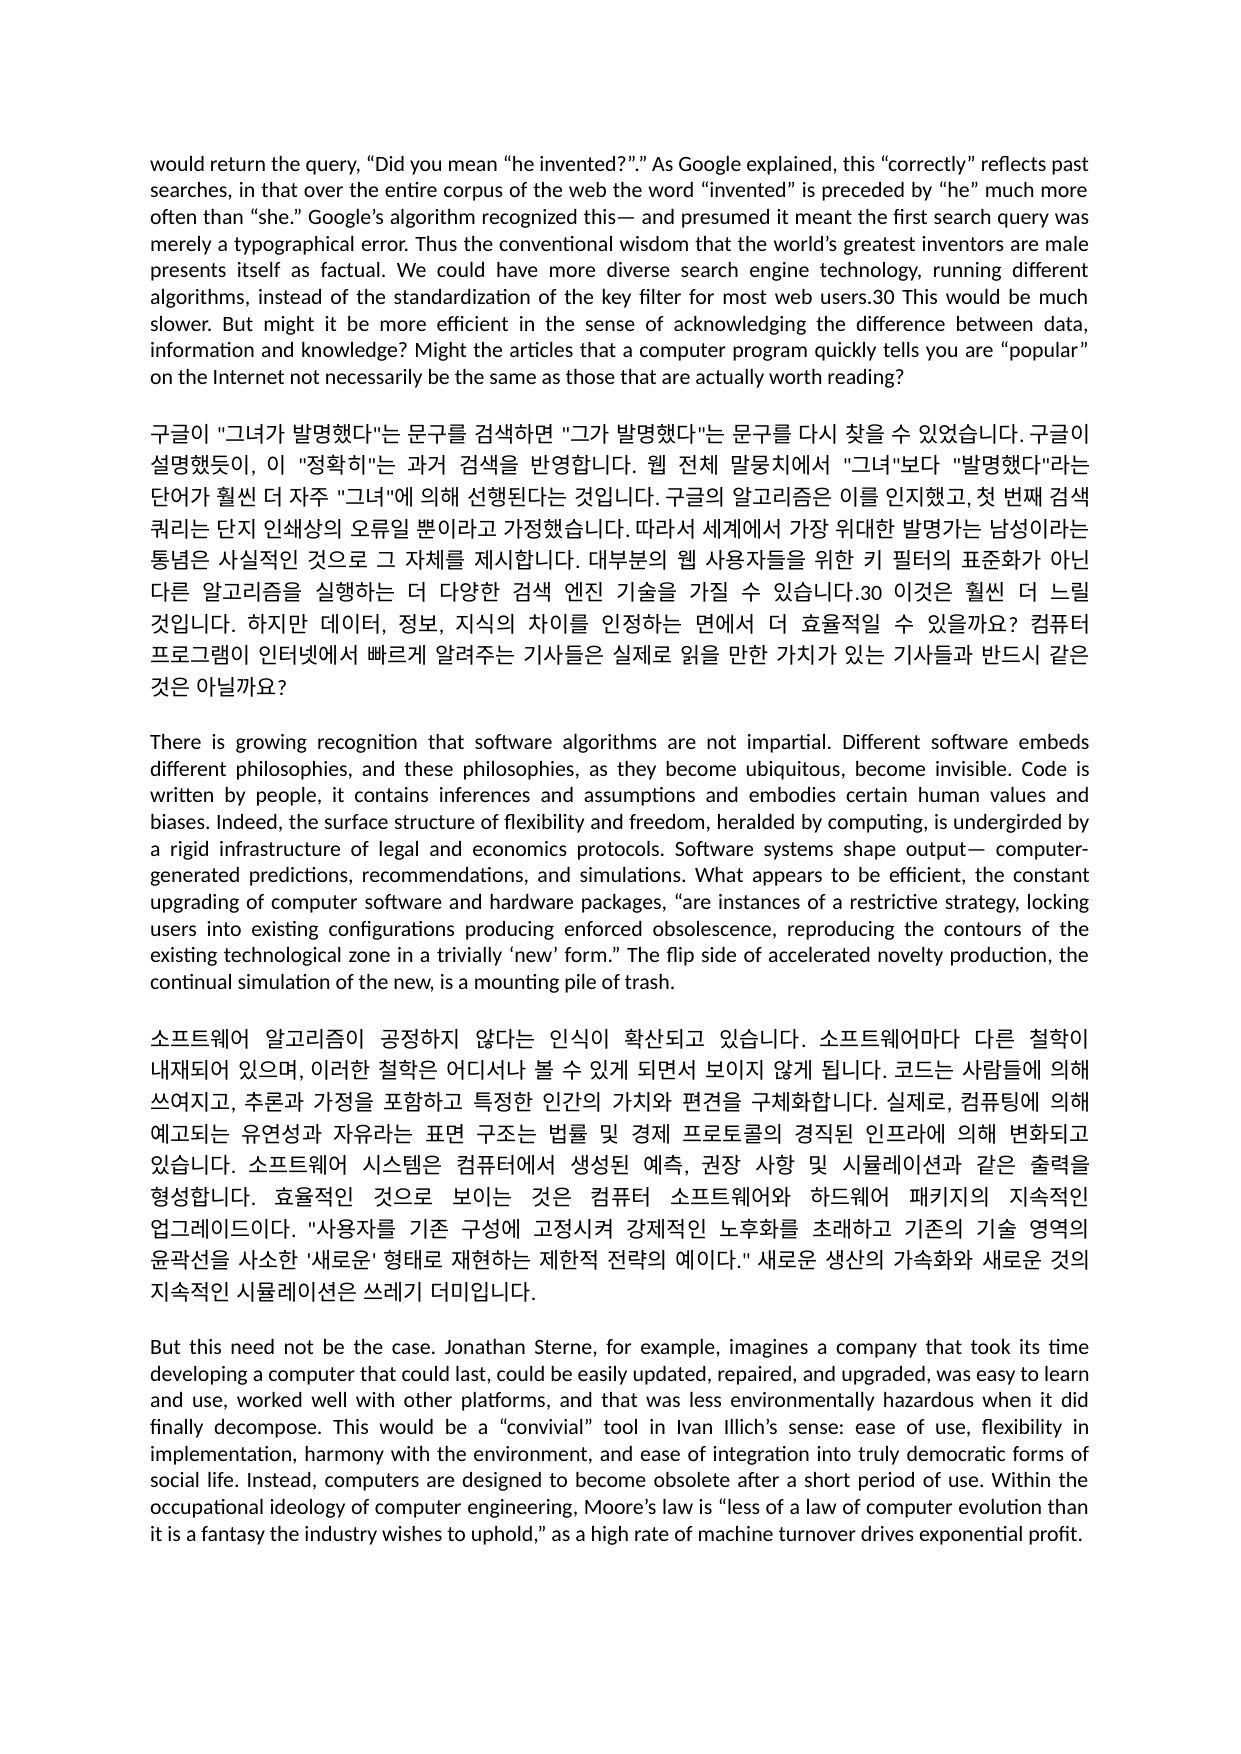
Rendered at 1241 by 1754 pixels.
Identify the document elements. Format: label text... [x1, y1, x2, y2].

text 소프트웨어 알고리즘이 공정하지 않다는 인식이 확산되고 있습니다. 소프트웨어마다 다른 철학이 내재되어 있으며, 이러한 철학은 어디서나 볼 수 있게 되면서 보이지 않게 됩니다. 코드는 사람들에 의해 쓰여지고, 추론과 가정을 포함하고 특정한 인간의 가치와 편견을 구체화합니다. 실제로, 컴퓨팅에 의해 예고되는 유연성과 자유라는 표면 구조는 법률 및 경제 프로토콜의 경직된 인프라에 의해 변화되고 있습니다. 소프트웨어 시스템은 컴퓨터에서 생성된 예측, 권장 사항 및 시뮬레이션과 같은 출력을 형성합니다. 효율적인 것으로 보이는 것은 컴퓨터 소프트웨어와 하드웨어 패키지의 지속적인 업그레이드이다. "사용자를 기존 구성에 고정시켜 강제적인 노후화를 초래하고 기존의 기술 영역의 윤곽선을 사소한 '새로운' 형태로 재현하는 제한적 전략의 예이다." 새로운 생산의 가속화와 새로운 것의 지속적인 시뮬레이션은 쓰레기 더미입니다. [150, 1022, 1090, 1307]
text There is growing recognition that software algorithms are not impartial. Different software embeds different philosophies, and these philosophies, as they become ubiquitous, become invisible. Code is written by people, it contains inferences and assumptions and embodies certain human values and biases. Indeed, the surface structure of flexibility and freedom, heralded by computing, is undergirded by a rigid infrastructure of legal and economics protocols. Software systems shape output— computer-generated predictions, recommendations, and simulations. What appears to be efficient, the constant upgrading of computer software and hardware packages, “are instances of a restrictive strategy, locking users into existing configurations producing enforced obsolescence, reproducing the contours of the existing technological zone in a trivially ‘new’ form.” The flip side of accelerated novelty production, the continual simulation of the new, is a mounting pile of trash. [150, 728, 1090, 995]
text But this need not be the case. Jonathan Sterne, for example, imagines a company that took its time developing a computer that could last, could be easily updated, repaired, and upgraded, was easy to learn and use, worked well with other platforms, and that was less environmentally hazardous when it did finally decompose. This would be a “convivial” tool in Ivan Illich’s sense: ease of use, flexibility in implementation, harmony with the environment, and ease of integration into truly democratic forms of social life. Instead, computers are designed to become obsolete after a short period of use. Within the occupational ideology of computer engineering, Moore’s law is “less of a law of computer evolution than it is a fantasy the industry wishes to uphold,” as a high rate of machine turnover drives exponential profit. [150, 1333, 1090, 1547]
text 구글이 "그녀가 발명했다"는 문구를 검색하면 "그가 발명했다"는 문구를 다시 찾을 수 있었습니다. 구글이 설명했듯이, 이 "정확히"는 과거 검색을 반영합니다. 웹 전체 말뭉치에서 "그녀"보다 "발명했다"라는 단어가 훨씬 더 자주 "그녀"에 의해 선행된다는 것입니다. 구글의 알고리즘은 이를 인지했고, 첫 번째 검색 쿼리는 단지 인쇄상의 오류일 뿐이라고 가정했습니다. 따라서 세계에서 가장 위대한 발명가는 남성이라는 통념은 사실적인 것으로 그 자체를 제시합니다. 대부분의 웹 사용자들을 위한 키 필터의 표준화가 아닌 다른 알고리즘을 실행하는 더 다양한 검색 엔진 기술을 가질 수 있습니다.30 이것은 훨씬 더 느릴 것입니다. 하지만 데이터, 정보, 지식의 차이를 인정하는 면에서 더 효율적일 수 있을까요? 컴퓨터 프로그램이 인터넷에서 빠르게 알려주는 기사들은 실제로 읽을 만한 가치가 있는 기사들과 반드시 같은 것은 아닐까요? [150, 417, 1090, 702]
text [150, 150, 1090, 390]
